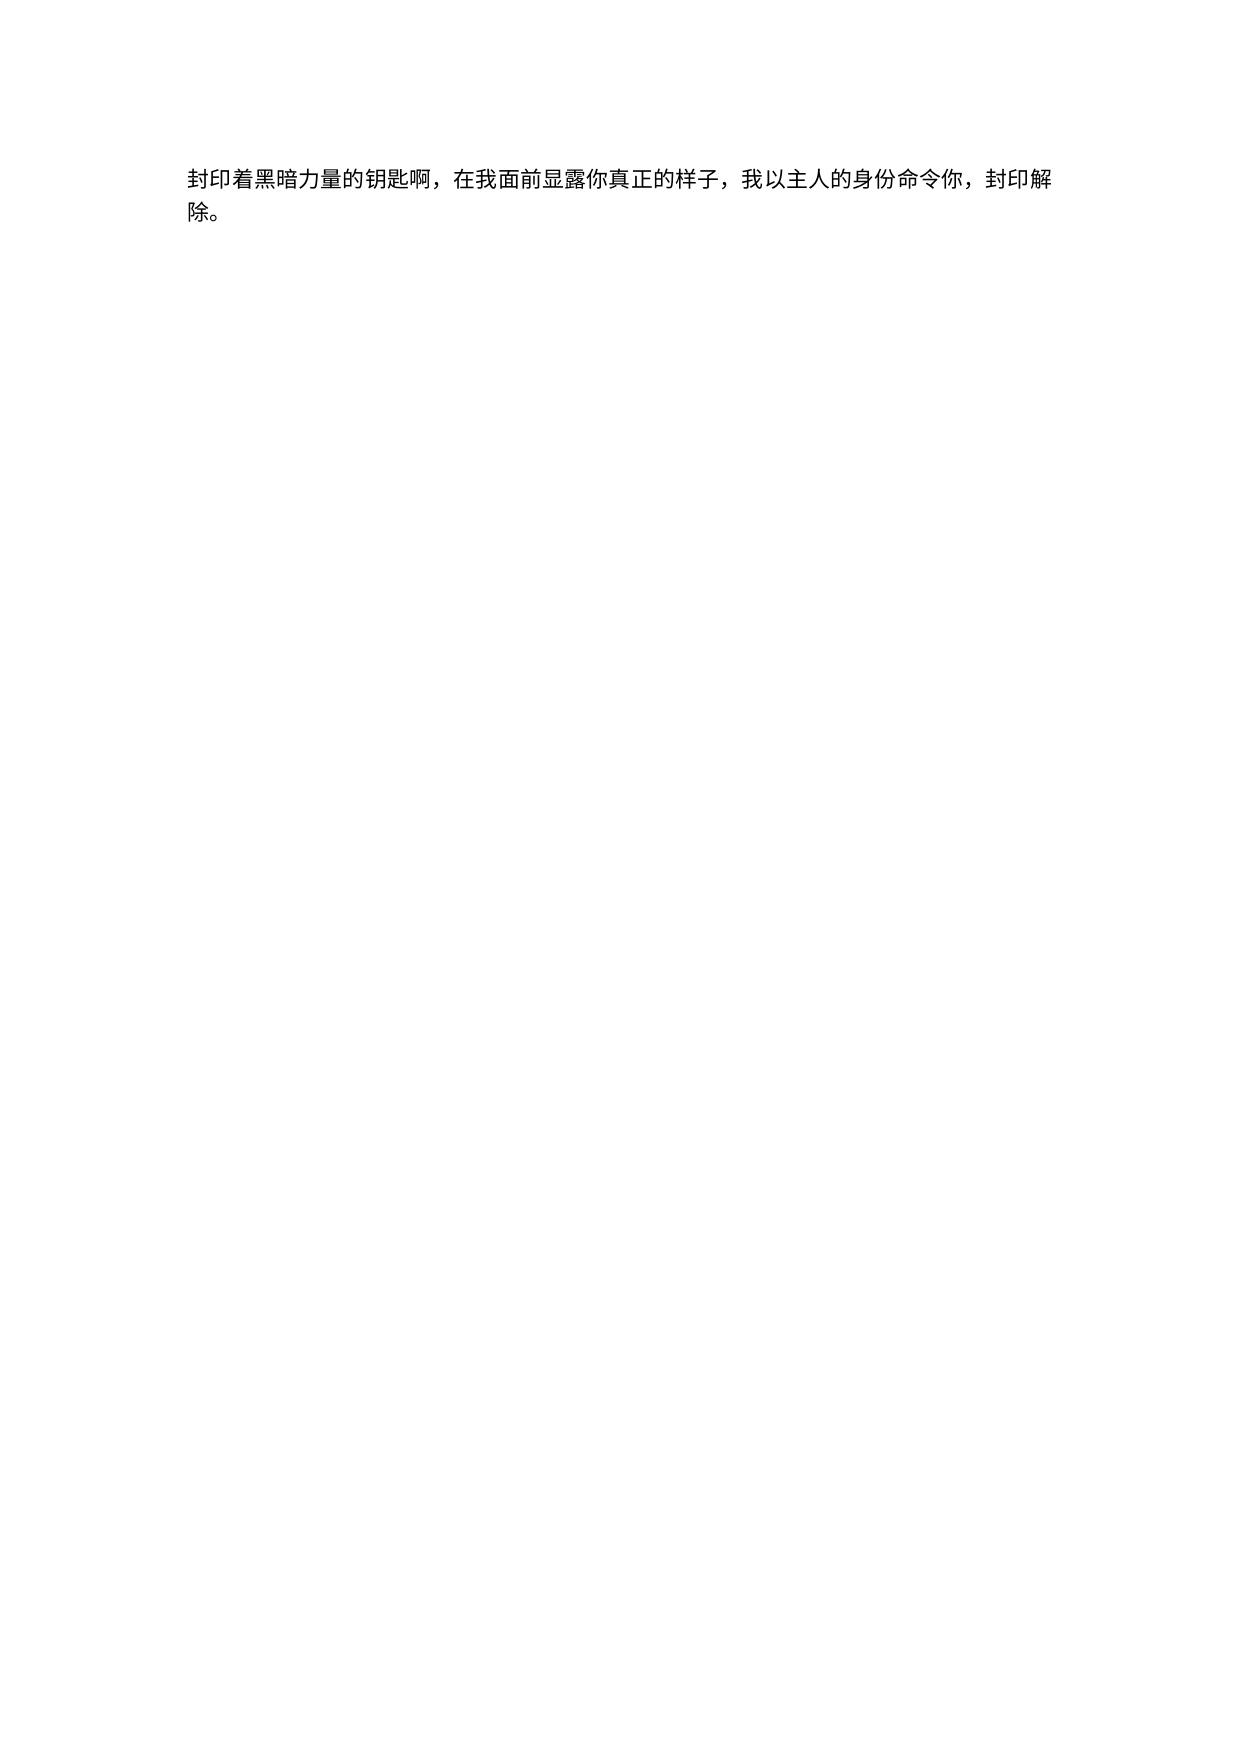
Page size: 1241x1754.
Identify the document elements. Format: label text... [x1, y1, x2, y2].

text 封印着黑暗力量的钥匙啊，在我面前显露你真正的样子，我以主人的身份命令你，封印解除。 [187, 162, 1053, 227]
